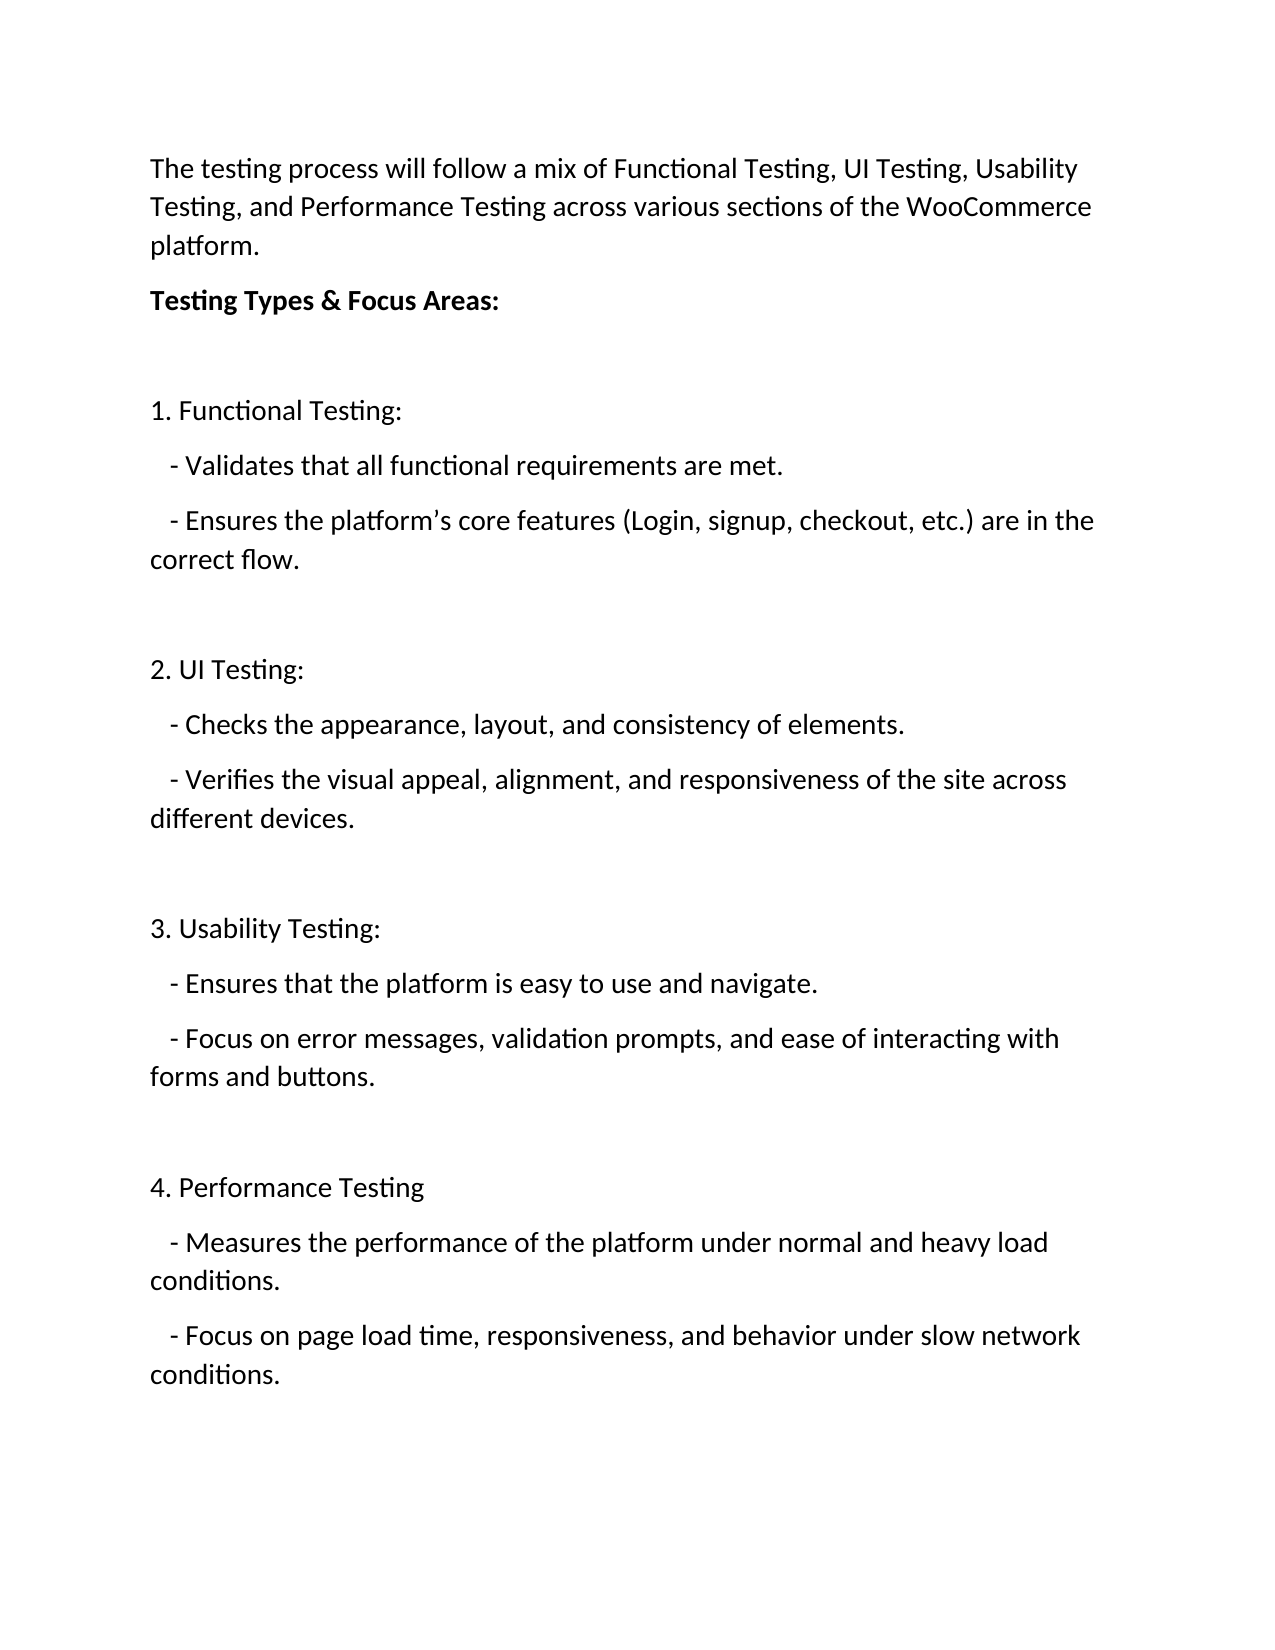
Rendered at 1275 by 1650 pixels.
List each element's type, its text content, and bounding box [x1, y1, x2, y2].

text 1. Functional Testing: [150, 392, 1125, 428]
text 3. Usability Testing: [150, 910, 1125, 946]
text - Checks the appearance, layout, and consistency of elements. [150, 706, 1125, 742]
text Testing Types & Focus Areas: [150, 282, 1125, 318]
text The testing process will follow a mix of Functional Testing, UI Testing, Usability Testing, and Performance Testing across various sections of the WooCommerce platform. [150, 150, 1125, 262]
text - Validates that all functional requirements are met. [150, 447, 1125, 483]
text - Focus on page load time, responsiveness, and behavior under slow network conditions. [150, 1317, 1125, 1391]
text - Measures the performance of the platform under normal and heavy load conditions. [150, 1224, 1125, 1298]
text - Ensures the platform’s core features (Login, signup, checkout, etc.) are in the correct flow. [150, 502, 1125, 576]
text 2. UI Testing: [150, 651, 1125, 687]
text - Ensures that the platform is easy to use and navigate. [150, 965, 1125, 1001]
text - Focus on error messages, validation prompts, and ease of interacting with forms and buttons. [150, 1020, 1125, 1094]
text - Verifies the visual appeal, alignment, and responsiveness of the site across different devices. [150, 761, 1125, 835]
text 4. Performance Testing [150, 1169, 1125, 1204]
